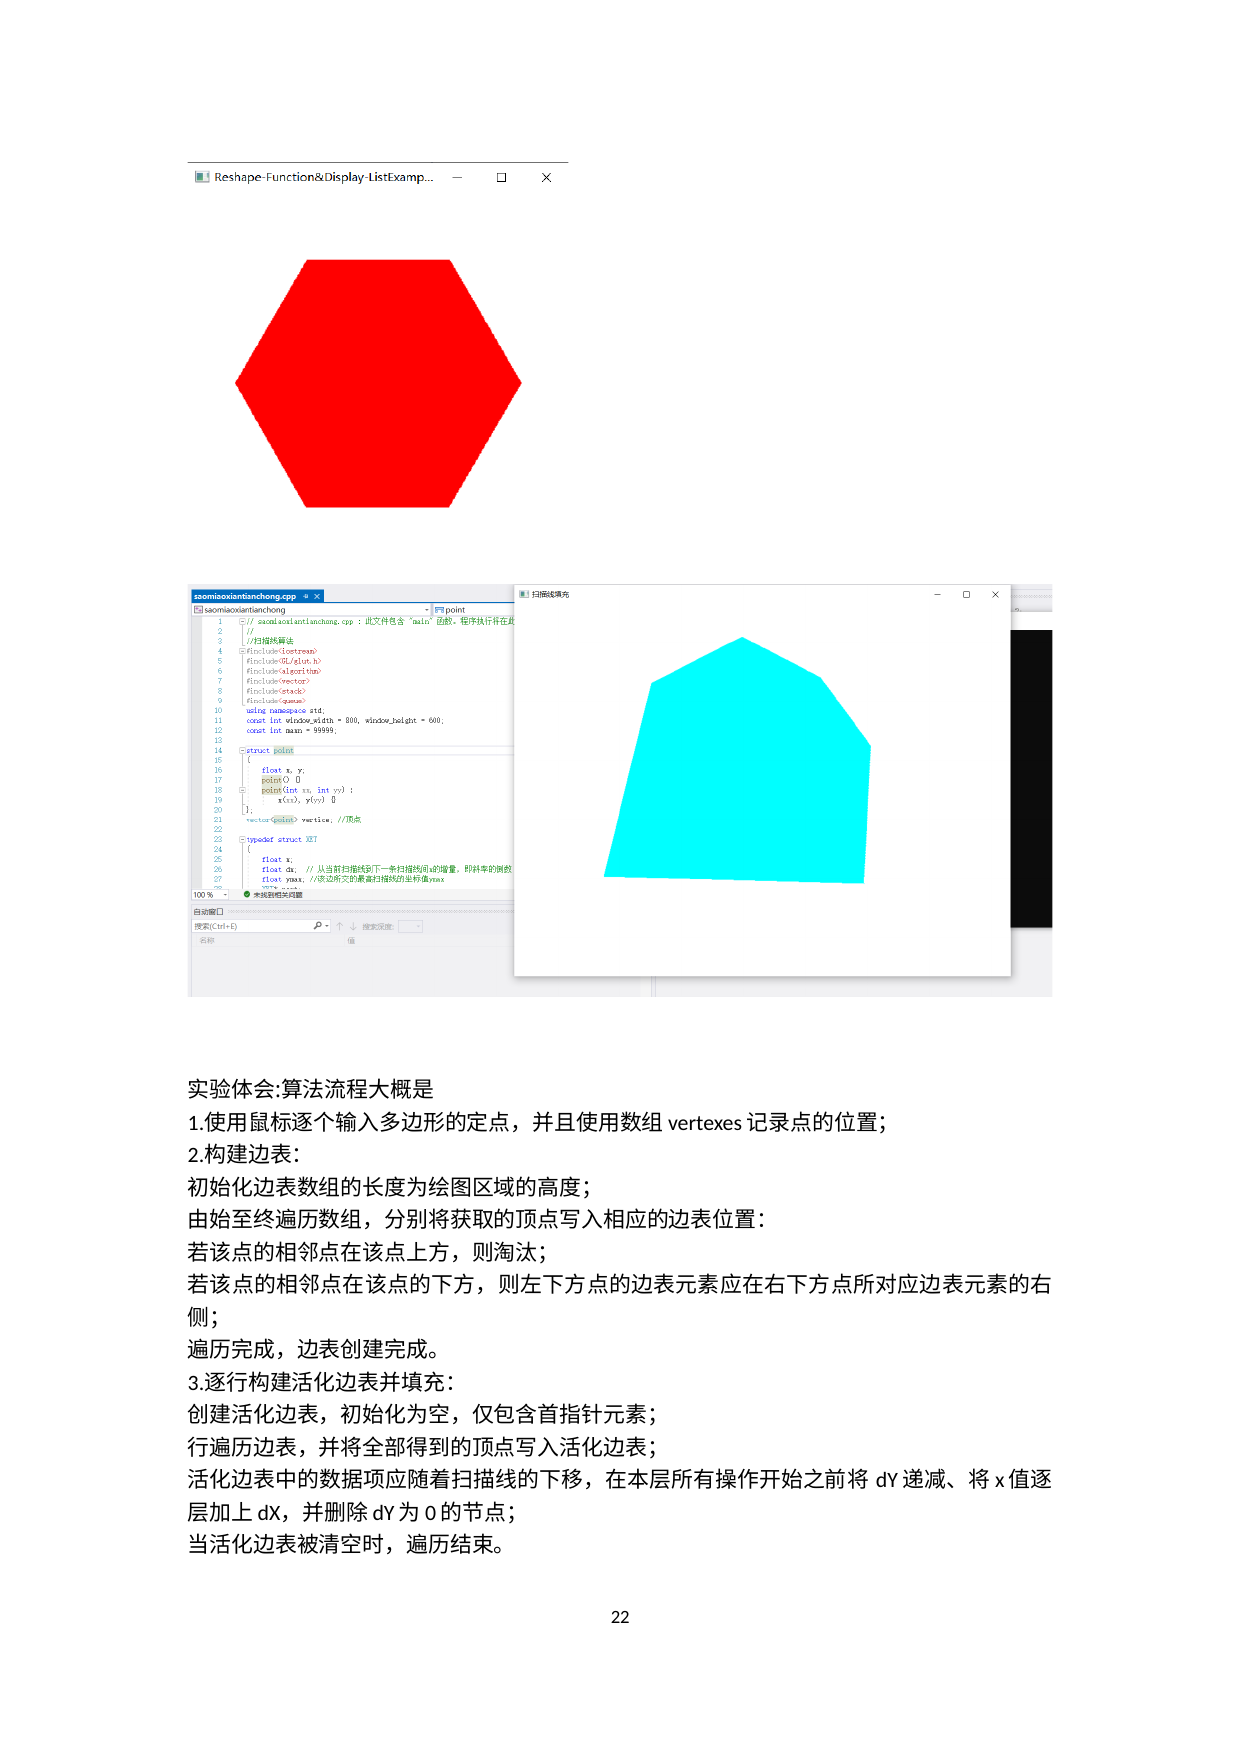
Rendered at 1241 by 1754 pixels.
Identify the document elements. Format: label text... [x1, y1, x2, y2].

text 遍历完成，边表创建完成。 [187, 1332, 1053, 1364]
text 行遍历边表，并将全部得到的顶点写入活化边表； [187, 1429, 1053, 1462]
picture [187, 584, 1053, 997]
text 初始化边表数组的长度为绘图区域的高度； [187, 1169, 1053, 1202]
text 由始至终遍历数组，分别将获取的顶点写入相应的边表位置： [187, 1202, 1053, 1234]
picture [187, 162, 569, 570]
text 若该点的相邻点在该点的下方，则左下方点的边表元素应在右下方点所对应边表元素的右侧； [187, 1267, 1053, 1332]
text 若该点的相邻点在该点上方，则淘汰； [187, 1234, 1053, 1267]
text 1.使用鼠标逐个输入多边形的定点，并且使用数组vertexes记录点的位置； [187, 1104, 1053, 1137]
text 实验体会:算法流程大概是 [187, 1072, 1053, 1104]
text 当活化边表被清空时，遍历结束。 [187, 1527, 1053, 1559]
text 3.逐行构建活化边表并填充： [187, 1364, 1053, 1397]
text 活化边表中的数据项应随着扫描线的下移，在本层所有操作开始之前将dY递减、将x值逐层加上dX，并删除dY为0的节点； [187, 1462, 1053, 1527]
text 创建活化边表，初始化为空，仅包含首指针元素； [187, 1397, 1053, 1429]
text 2.构建边表： [187, 1137, 1053, 1169]
